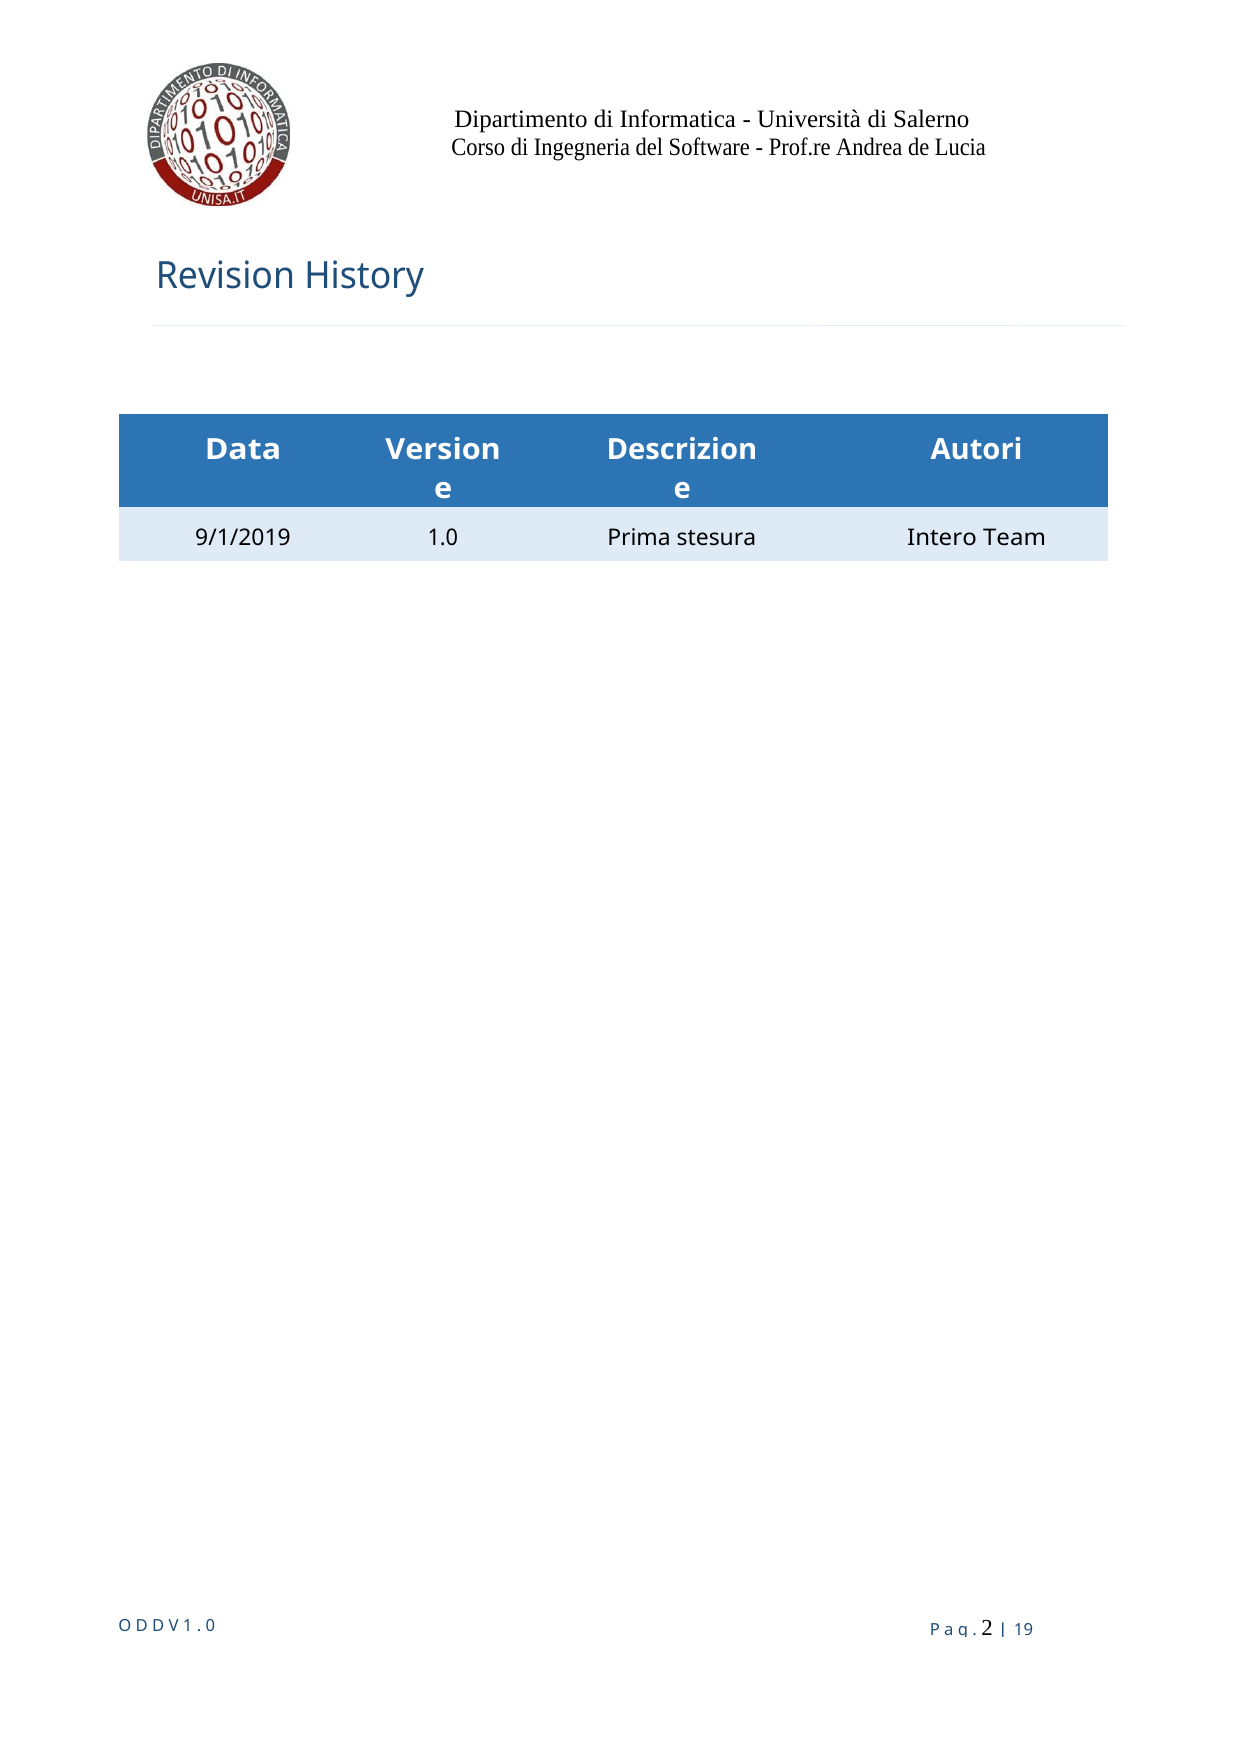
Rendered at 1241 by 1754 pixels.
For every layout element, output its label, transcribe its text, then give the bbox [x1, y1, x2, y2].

table_cell 1.0 [366, 507, 519, 561]
table_cell 9/1/2019 [119, 507, 366, 561]
table_header Versione [366, 414, 519, 507]
table_header Descrizione [519, 414, 845, 507]
table_cell Intero Team [845, 507, 1108, 561]
picture [147, 63, 290, 206]
subtitle Revision History [156, 249, 1132, 300]
table_header Autori [845, 414, 1108, 507]
table_cell Prima stesura [519, 507, 845, 561]
table_header Data [119, 414, 366, 507]
